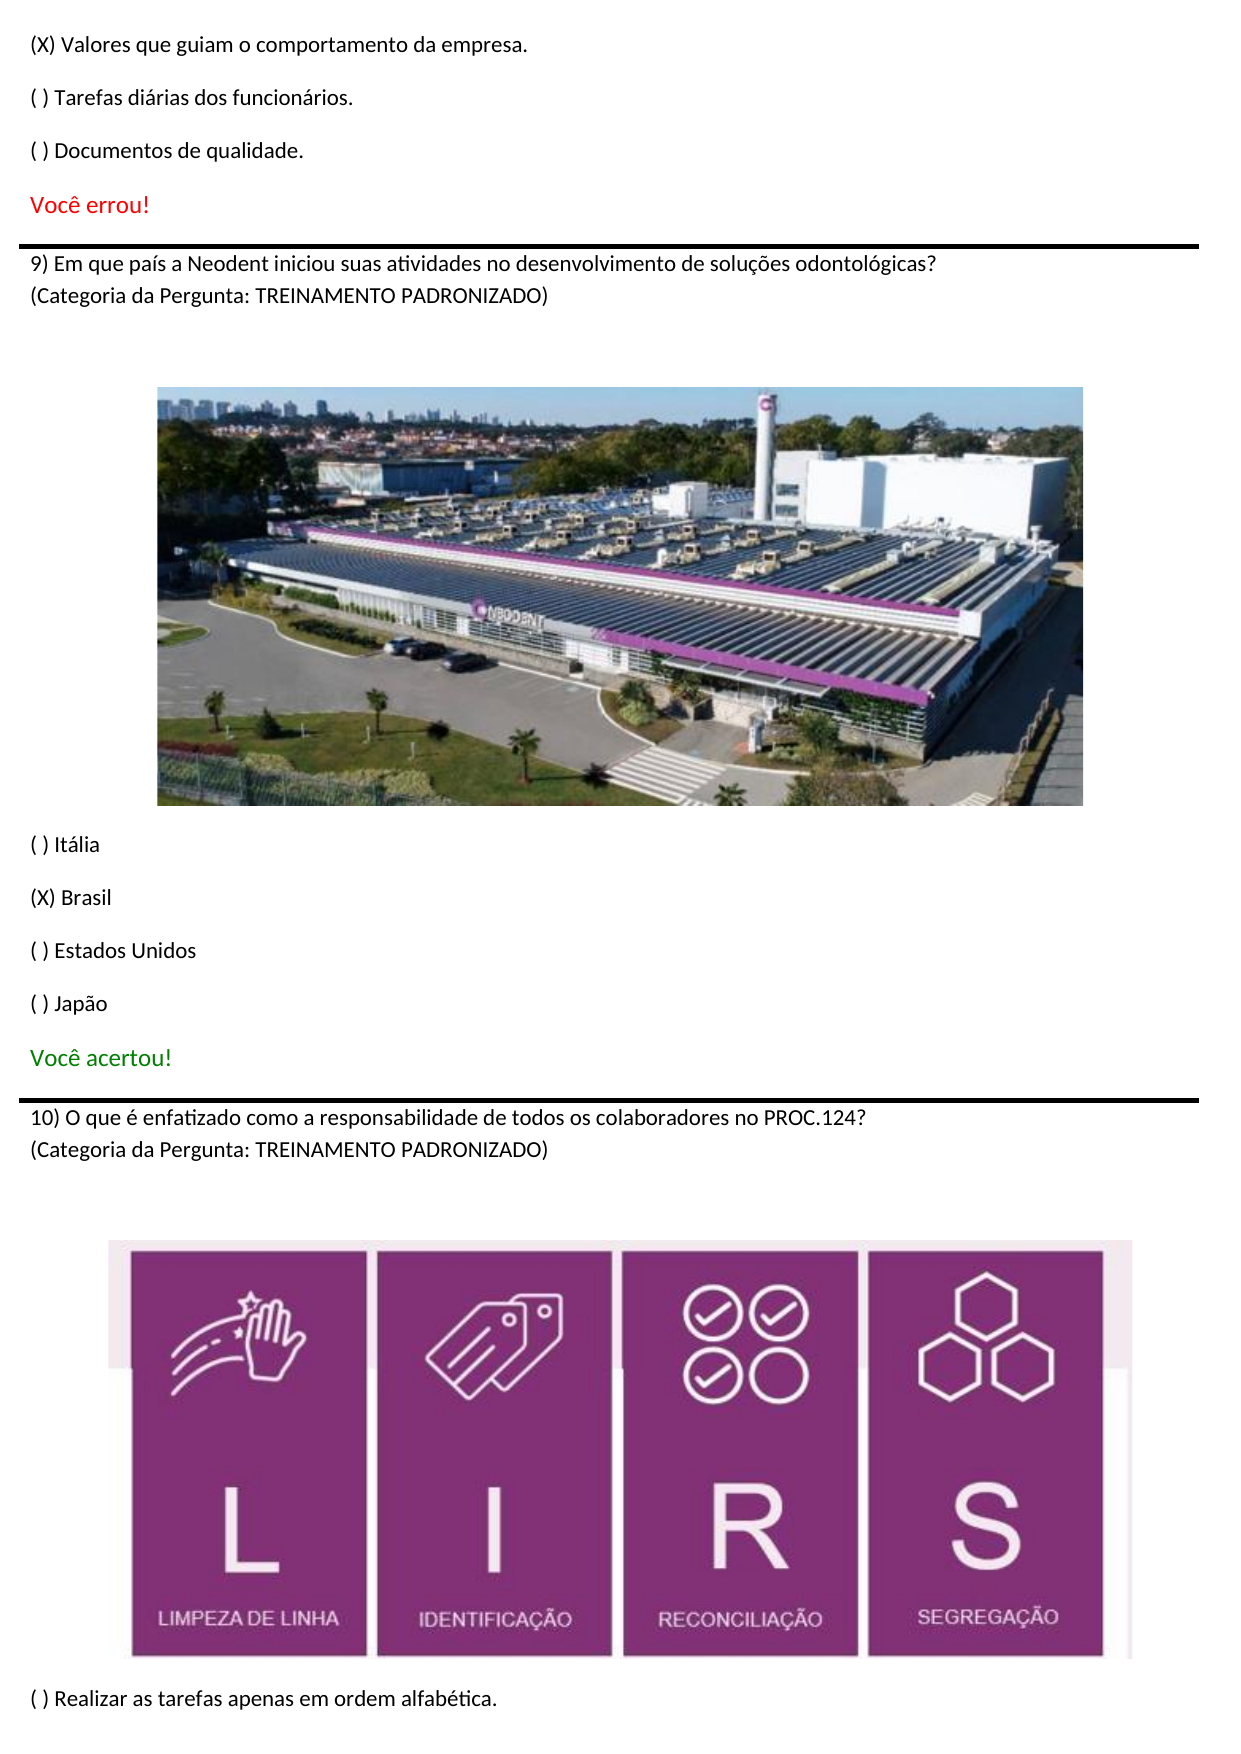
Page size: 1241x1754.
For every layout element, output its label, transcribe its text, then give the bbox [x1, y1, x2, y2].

table_header 10) O que é enfatizado como a responsabilidade de todos os colaboradores no PROC.124? (Categoria da Pergunta: TREINAMENTO PADRONIZADO) [19, 1103, 1199, 1187]
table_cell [19, 1684, 1199, 1712]
table_header 9) Em que país a Neodent iniciou suas atividades no desenvolvimento de soluções odontológicas? (Categoria da Pergunta: TREINAMENTO PADRONIZADO) [19, 249, 1199, 334]
table_cell Você acertou! [19, 1042, 1199, 1097]
picture [157, 387, 1084, 806]
table_cell [19, 334, 1199, 830]
table_cell [19, 1188, 1199, 1684]
table_cell ( ) Itália (X) Brasil ( ) Estados Unidos ( ) Japão [19, 830, 1199, 1042]
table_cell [19, 30, 1199, 189]
table_cell Você errou! [19, 189, 1199, 244]
picture [108, 1240, 1133, 1659]
